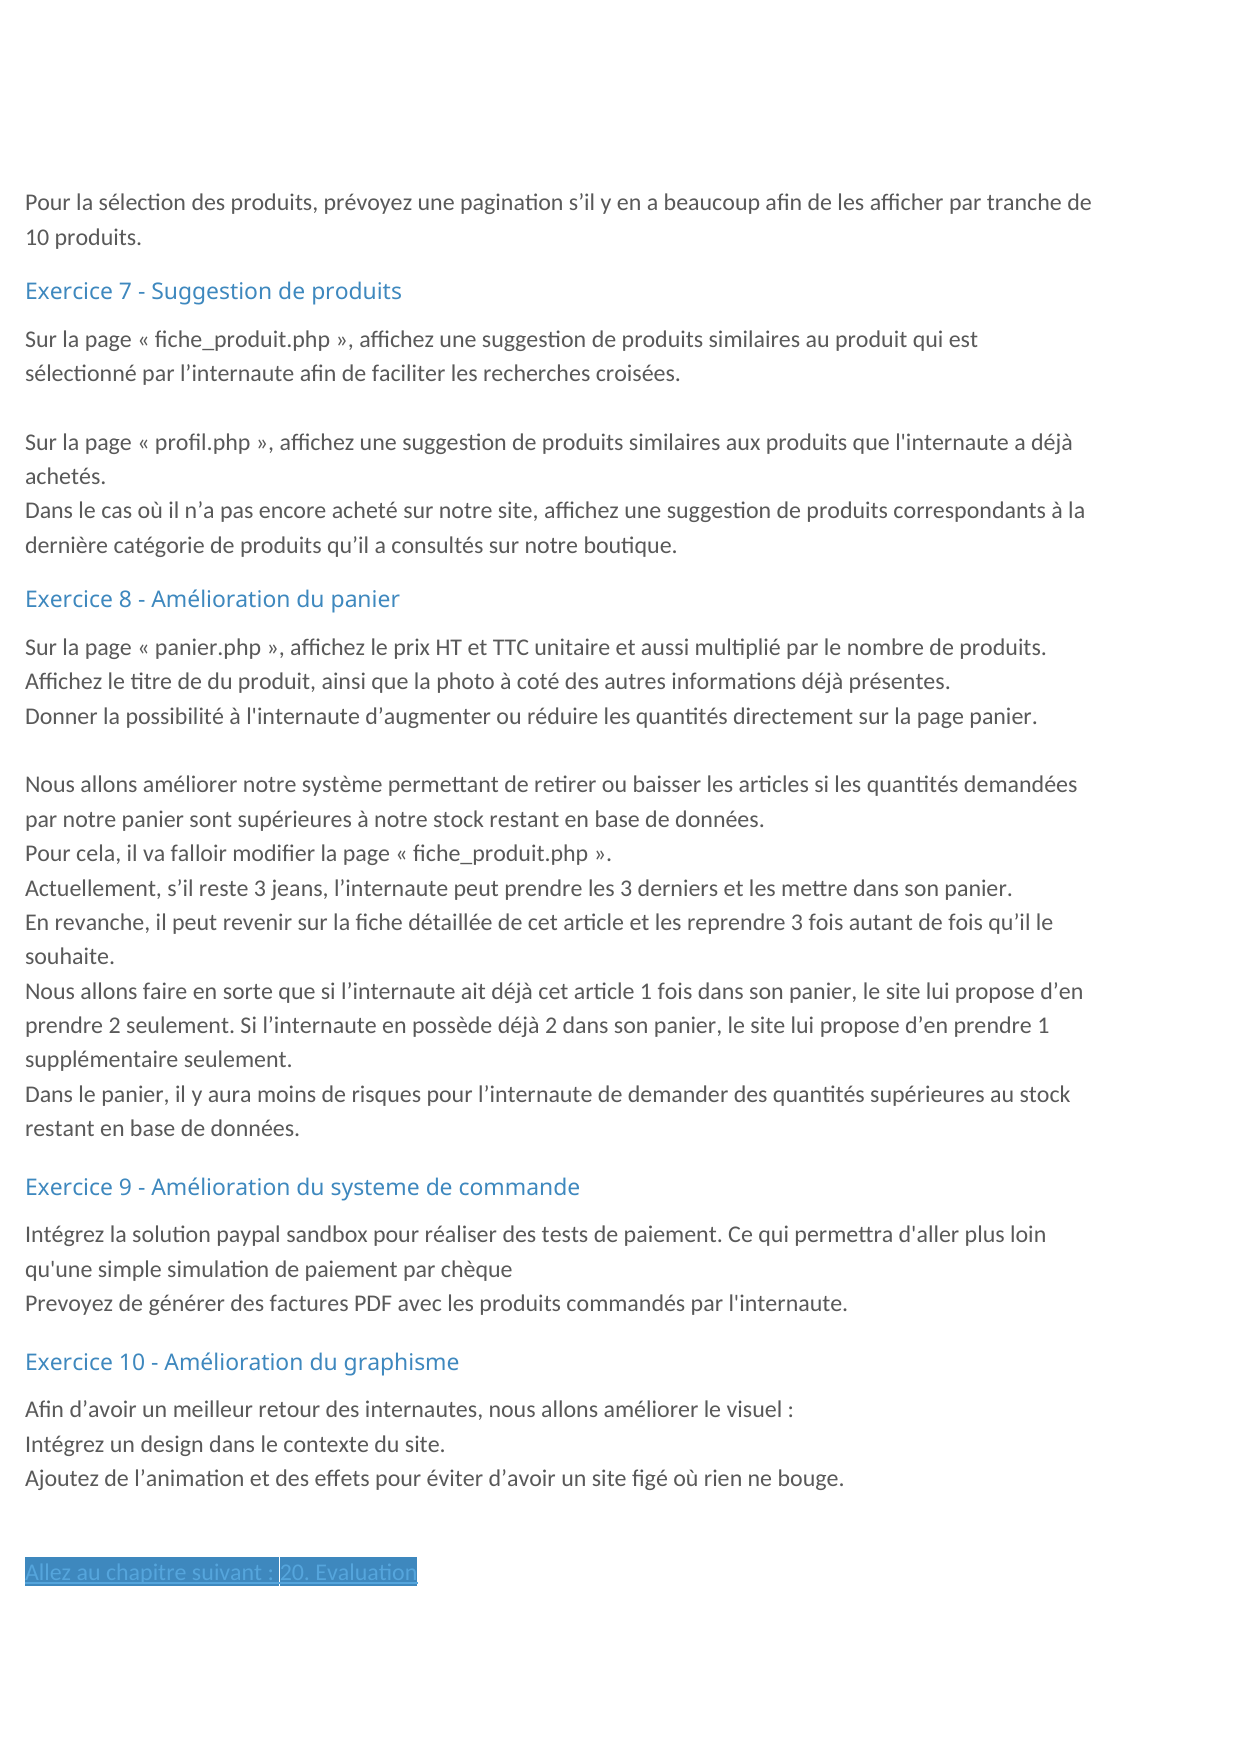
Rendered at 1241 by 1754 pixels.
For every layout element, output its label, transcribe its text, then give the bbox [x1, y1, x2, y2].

text Intégrez la solution paypal sandbox pour réaliser des tests de paiement. Ce qui permettra d'aller plus loin qu'une simple simulation de paiement par chèque Prevoyez de générer des factures PDF avec les produits commandés par l'internaute. [25, 1214, 1092, 1317]
subtitle Exercice 9 - Amélioration du systeme de commande [25, 1167, 1092, 1202]
subtitle Exercice 7 - Suggestion de produits [25, 272, 1092, 306]
text Allez au chapitre suivant : 20. Evaluation [25, 1552, 1092, 1586]
text Sur la page « fiche_produit.php », affichez une suggestion de produits similaires au produit qui est sélectionné par l’internaute afin de faciliter les recherches croisées. Sur la page « profil.php », affichez une suggestion de produits similaires aux produits que l'internaute a déjà achetés. Dans le cas où il n’a pas encore acheté sur notre site, affichez une suggestion de produits correspondants à la dernière catégorie de produits qu’il a consultés sur notre boutique. [25, 318, 1092, 559]
subtitle Exercice 8 - Amélioration du panier [25, 580, 1092, 614]
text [25, 148, 1092, 251]
text Afin d’avoir un meilleur retour des internautes, nous allons améliorer le visuel : Intégrez un design dans le contexte du site. Ajoutez de l’animation et des effets pour éviter d’avoir un site figé où rien ne bouge. [25, 1389, 1092, 1527]
subtitle Exercice 10 - Amélioration du graphisme [25, 1342, 1092, 1377]
text Sur la page « panier.php », affichez le prix HT et TTC unitaire et aussi multiplié par le nombre de produits. Affichez le titre de du produit, ainsi que la photo à coté des autres informations déjà présentes. Donner la possibilité à l'internaute d’augmenter ou réduire les quantités directement sur la page panier. Nous allons améliorer notre système permettant de retirer ou baisser les articles si les quantités demandées par notre panier sont supérieures à notre stock restant en base de données. Pour cela, il va falloir modifier la page « fiche_produit.php ». Actuellement, s’il reste 3 jeans, l’internaute peut prendre les 3 derniers et les mettre dans son panier. En revanche, il peut revenir sur la fiche détaillée de cet article et les reprendre 3 fois autant de fois qu’il le souhaite. Nous allons faire en sorte que si l’internaute ait déjà cet article 1 fois dans son panier, le site lui propose d’en prendre 2 seulement. Si l’internaute en possède déjà 2 dans son panier, le site lui propose d’en prendre 1 supplémentaire seulement. Dans le panier, il y aura moins de risques pour l’internaute de demander des quantités supérieures au stock restant en base de données. [25, 627, 1092, 1142]
